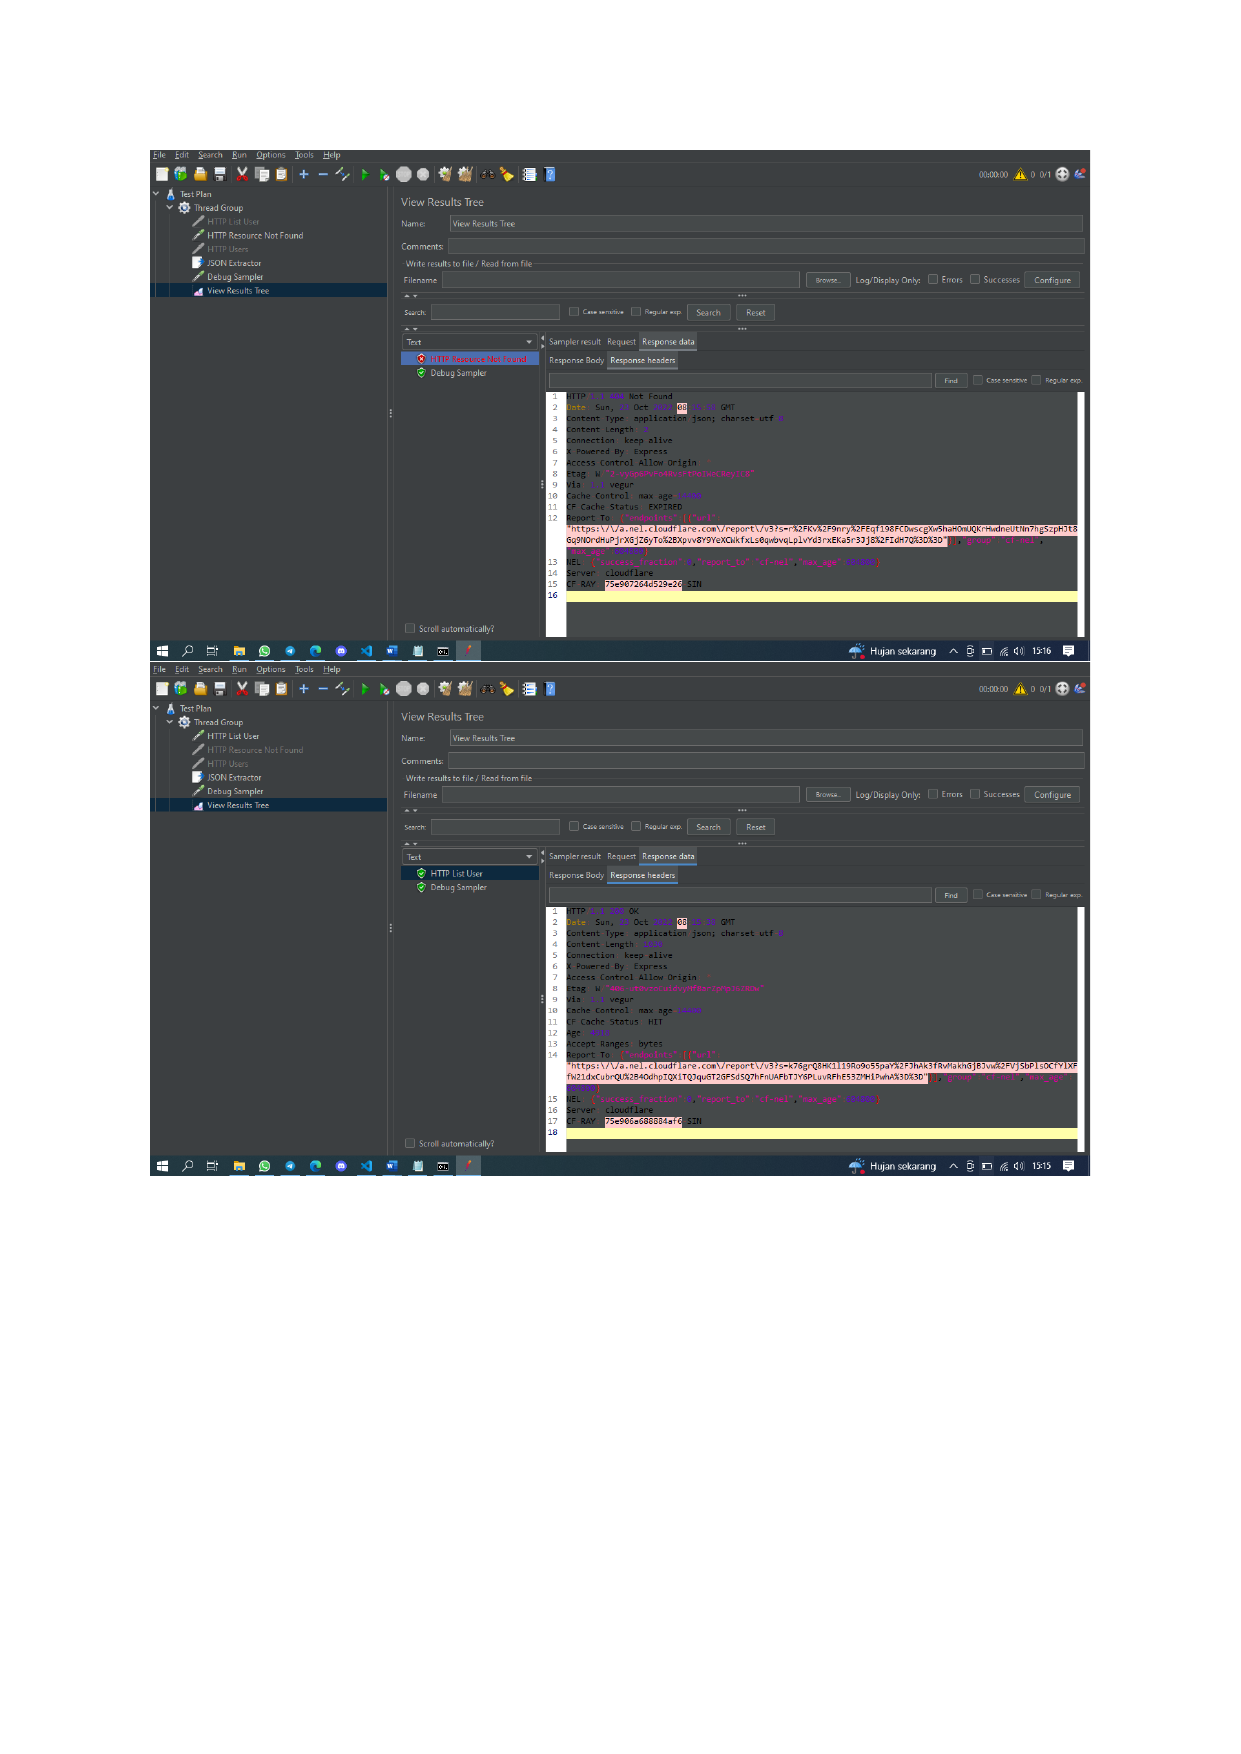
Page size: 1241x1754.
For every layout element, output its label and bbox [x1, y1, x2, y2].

picture [150, 662, 1091, 1176]
picture [150, 150, 1091, 661]
